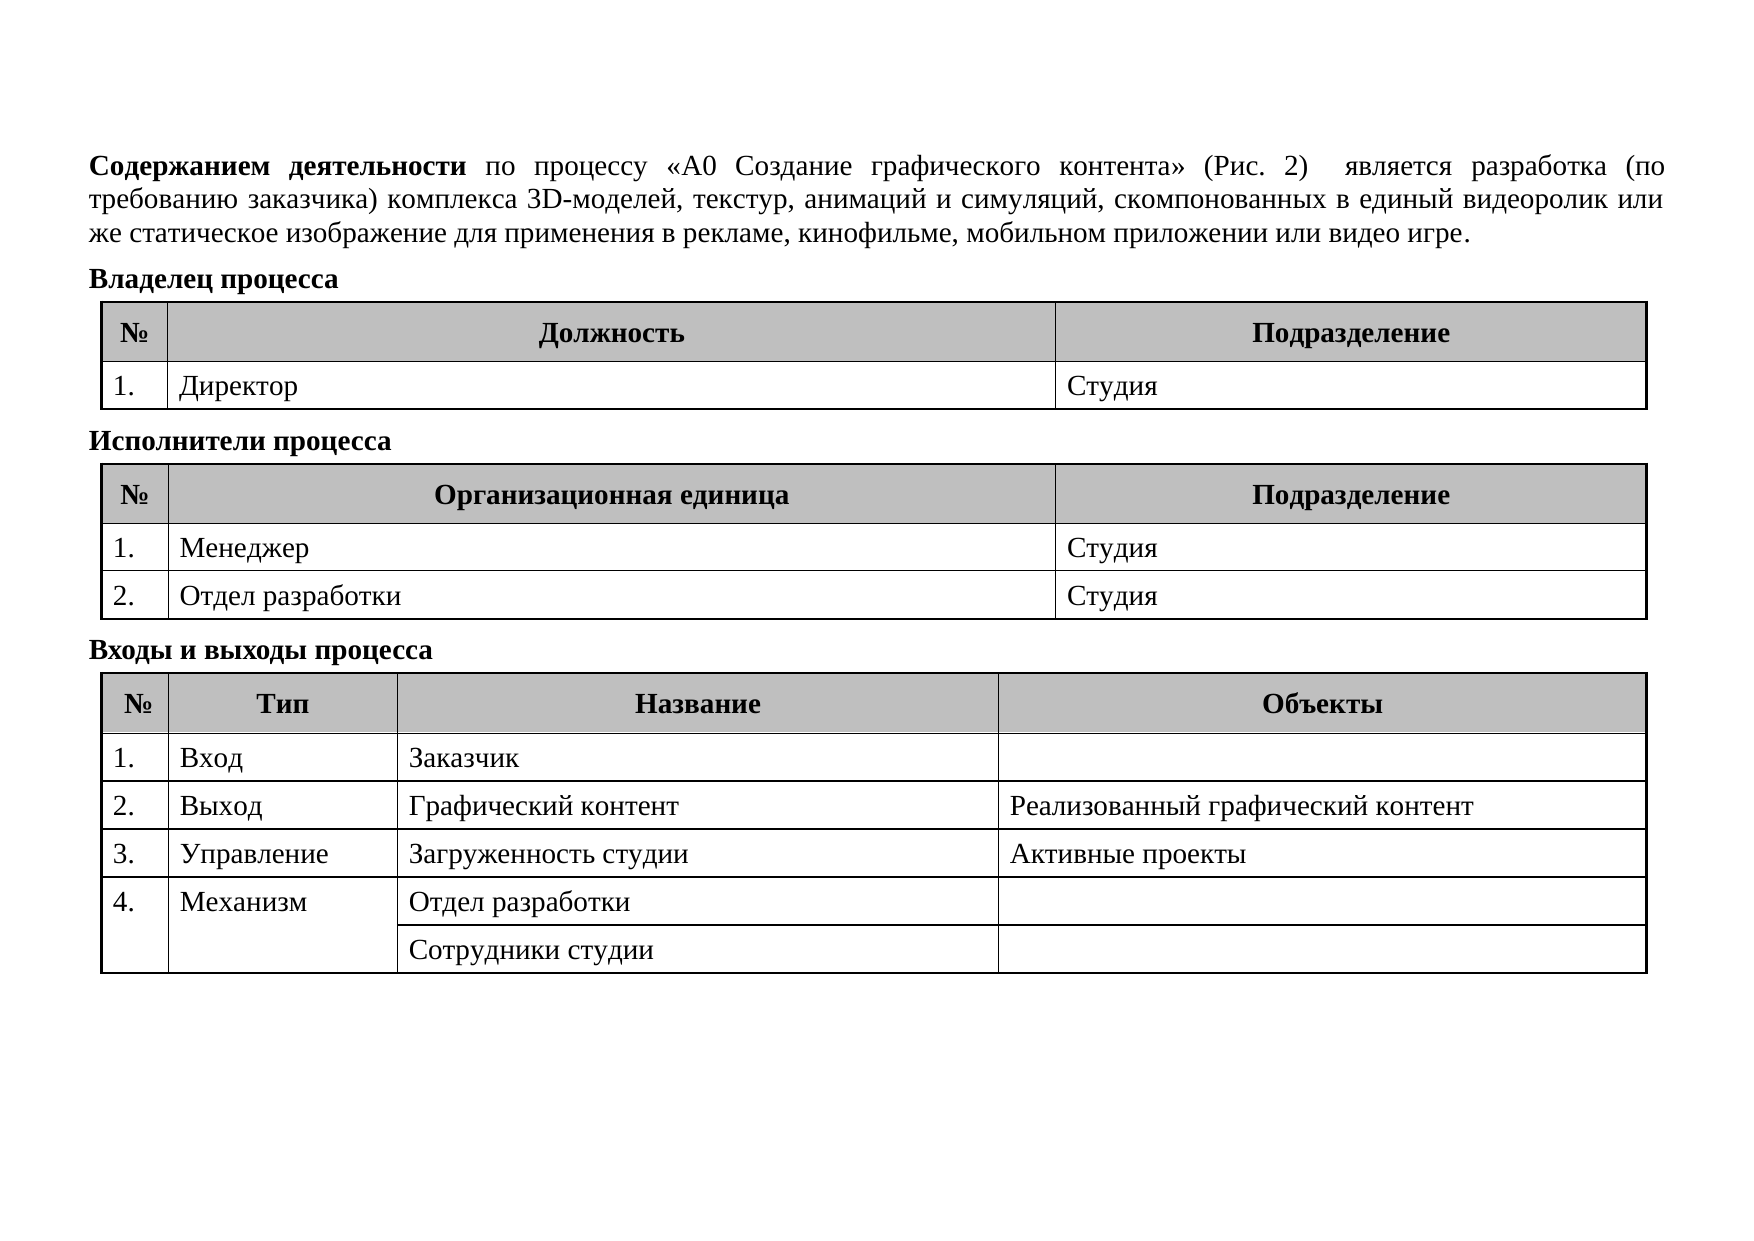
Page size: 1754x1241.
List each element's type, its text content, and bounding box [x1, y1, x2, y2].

table_header № [103, 674, 168, 732]
table_cell 1. [103, 362, 167, 408]
table_cell 2. [103, 571, 168, 617]
table_cell Активные проекты [999, 830, 1645, 876]
subtitle Исполнители процесса [89, 423, 1665, 456]
table_cell 1. [103, 524, 168, 570]
table_cell 1. [103, 734, 168, 779]
table_cell 3. [103, 830, 168, 876]
table_cell Графический контент [398, 782, 998, 828]
table_header Объекты [999, 674, 1645, 732]
table_header Подразделение [1056, 303, 1645, 361]
table_header № [103, 465, 168, 523]
table_cell Реализованный графический контент [999, 782, 1645, 828]
table_cell Управление [169, 830, 397, 876]
table_cell Отдел разработки [169, 571, 1055, 617]
table_header Подразделение [1056, 465, 1645, 523]
table_cell [999, 734, 1645, 779]
table_cell 4. [103, 878, 168, 972]
table_cell Выход [169, 782, 397, 828]
table_cell Вход [169, 734, 397, 779]
table_cell Директор [168, 362, 1055, 408]
table_cell Студия [1056, 362, 1645, 408]
table_cell Студия [1056, 571, 1645, 617]
table_cell Заказчик [398, 734, 998, 779]
table_header Организационная единица [169, 465, 1055, 523]
table_cell Менеджер [169, 524, 1055, 570]
table_cell Механизм [169, 878, 397, 972]
table_cell [999, 926, 1645, 972]
table_header № [103, 303, 167, 361]
table_cell Студия [1056, 524, 1645, 570]
text Содержанием деятельности по процессу «А0 Создание графического контента» (Рис. 2) является разработка (по требованию заказчика) комплекса 3D-моделей, текстур, анимаций и симуляций, скомпонованных в единый видеоролик или же статическое изображение для применения в рекламе, кинофильме, мобильном приложении или видео игре. [89, 148, 1665, 248]
table_cell Отдел разработки [398, 878, 998, 924]
subtitle Владелец процесса [89, 261, 1665, 294]
table_cell Загруженность студии [398, 830, 998, 876]
table_header Тип [169, 674, 397, 732]
table_cell [999, 878, 1645, 924]
subtitle Входы и выходы процесса [89, 632, 1665, 666]
table_header Должность [168, 303, 1055, 361]
table_cell 2. [103, 782, 168, 828]
table_cell Сотрудники студии [398, 926, 998, 972]
table_header Название [398, 674, 998, 732]
